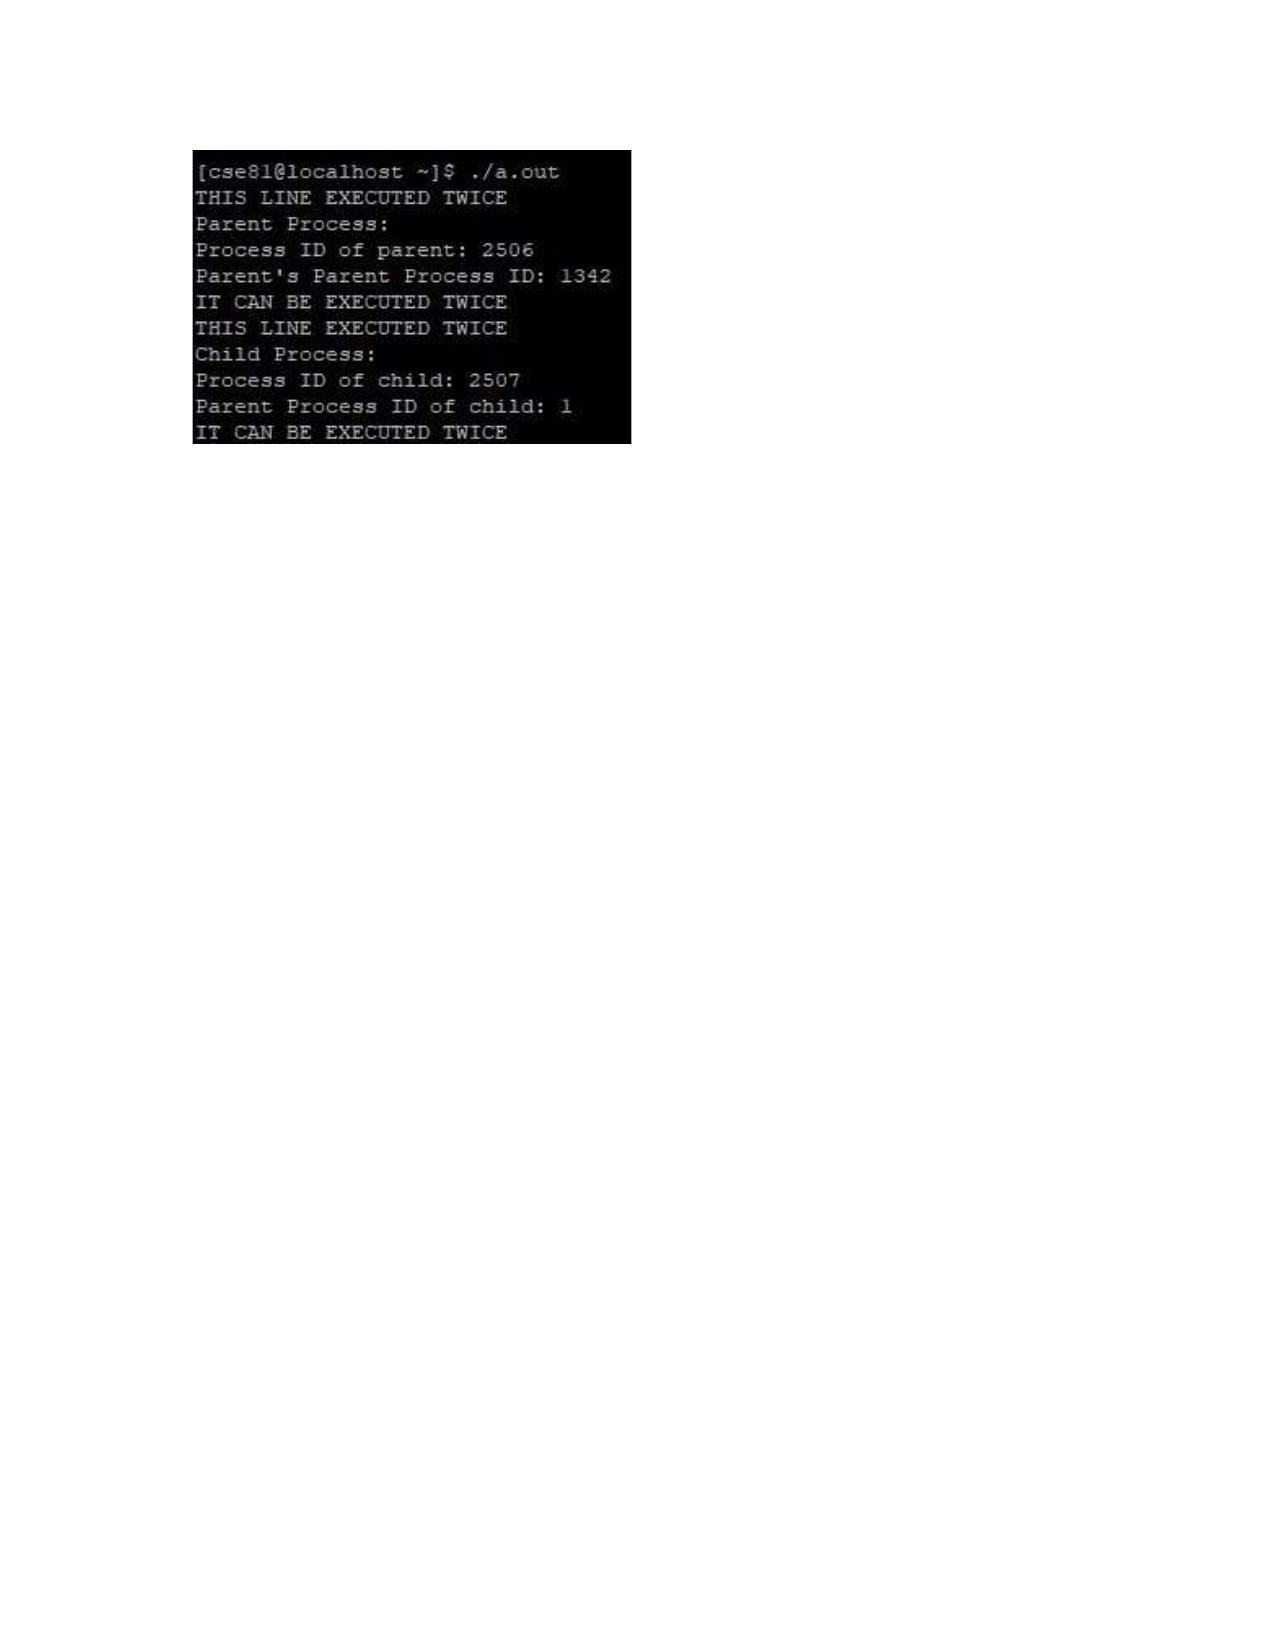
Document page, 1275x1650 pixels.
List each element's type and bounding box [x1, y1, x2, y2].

picture [192, 150, 632, 444]
